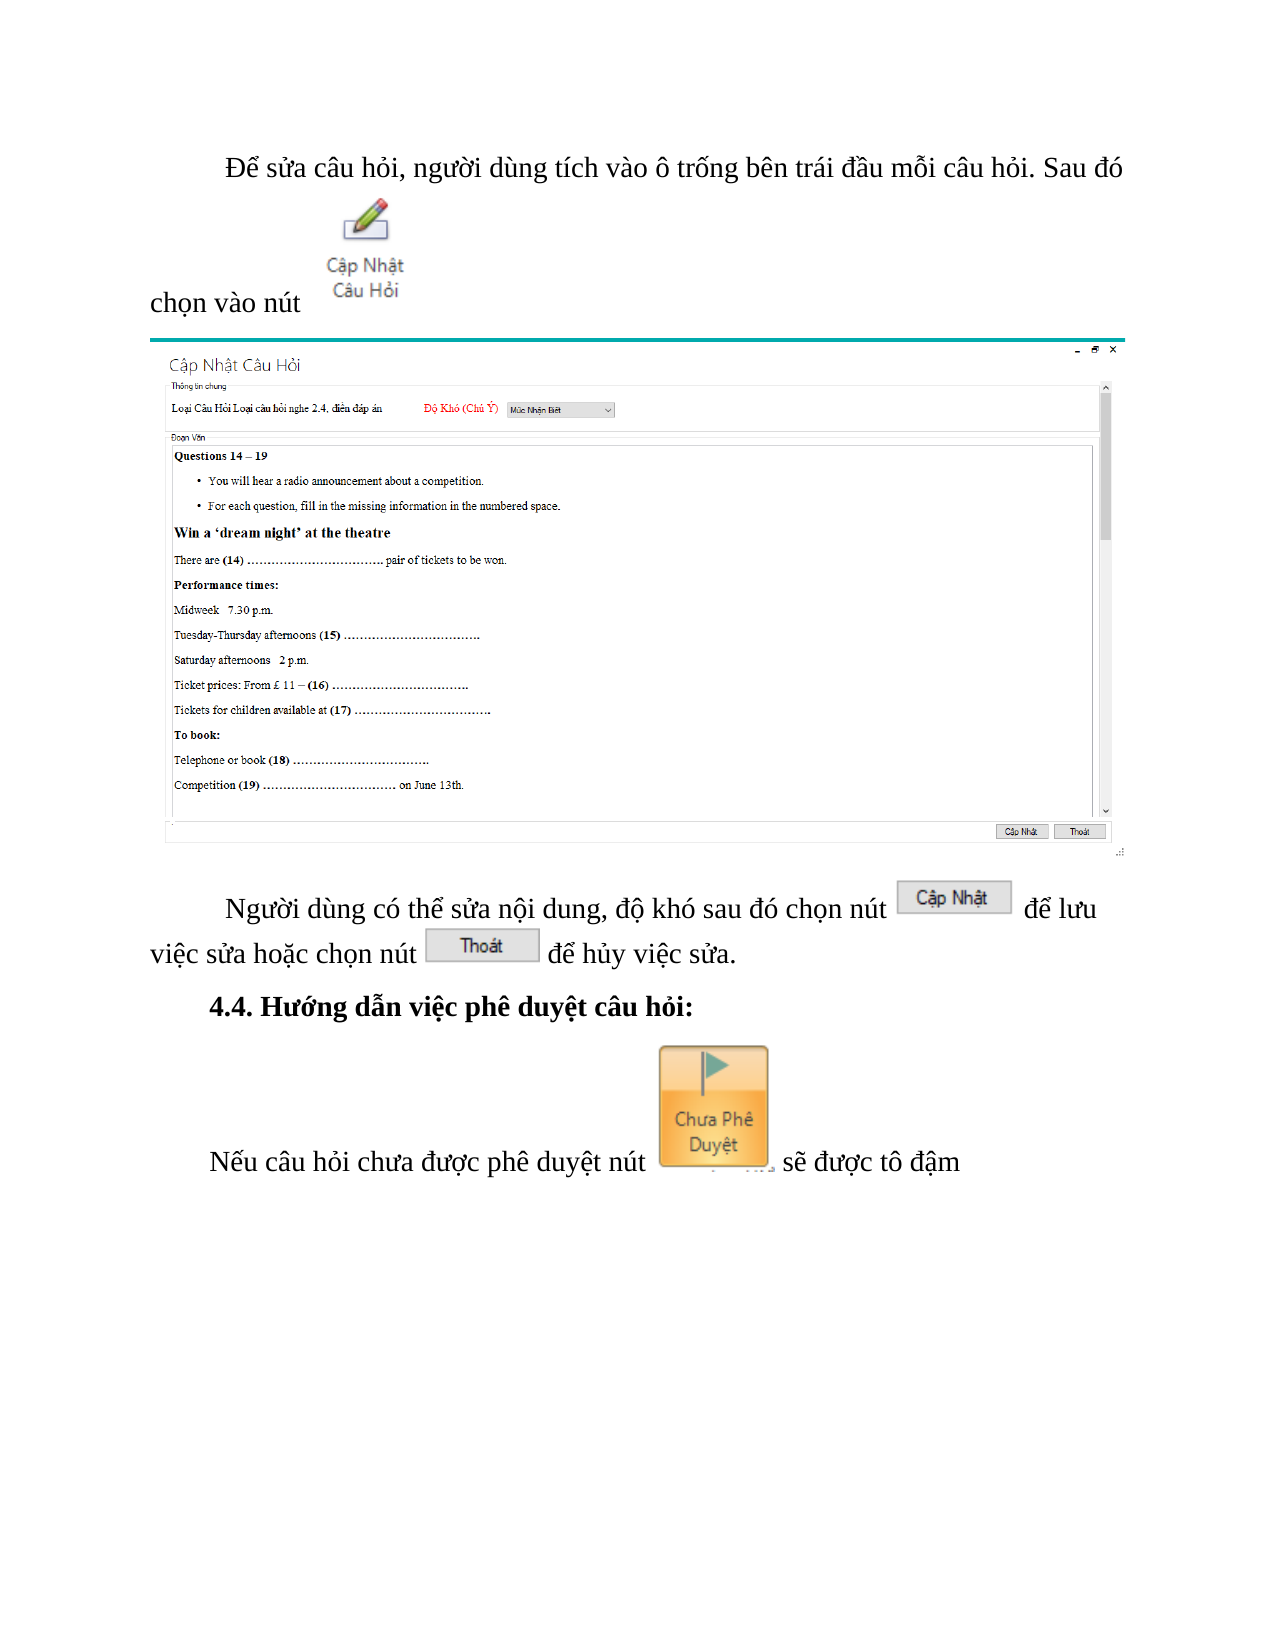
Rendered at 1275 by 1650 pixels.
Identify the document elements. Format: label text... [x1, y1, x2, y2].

picture [653, 1042, 775, 1172]
text 4.4. Hướng dẫn việc phê duyệt câu hỏi: [150, 989, 1125, 1023]
picture [308, 186, 432, 313]
picture [150, 338, 1125, 858]
picture [424, 927, 540, 964]
picture [894, 876, 1017, 919]
text Để sửa câu hỏi, người dùng tích vào ô trống bên trái đầu mỗi câu hỏi. Sau đó chọn vào nút [150, 150, 1125, 319]
text Nếu câu hỏi chưa được phê duyệt nút sẽ được tô đậm [150, 1042, 1125, 1178]
text Người dùng có thể sửa nội dung, độ khó sau đó chọn nút để lưu việc sửa hoặc chọn nút để hủy việc sửa. [150, 877, 1125, 970]
